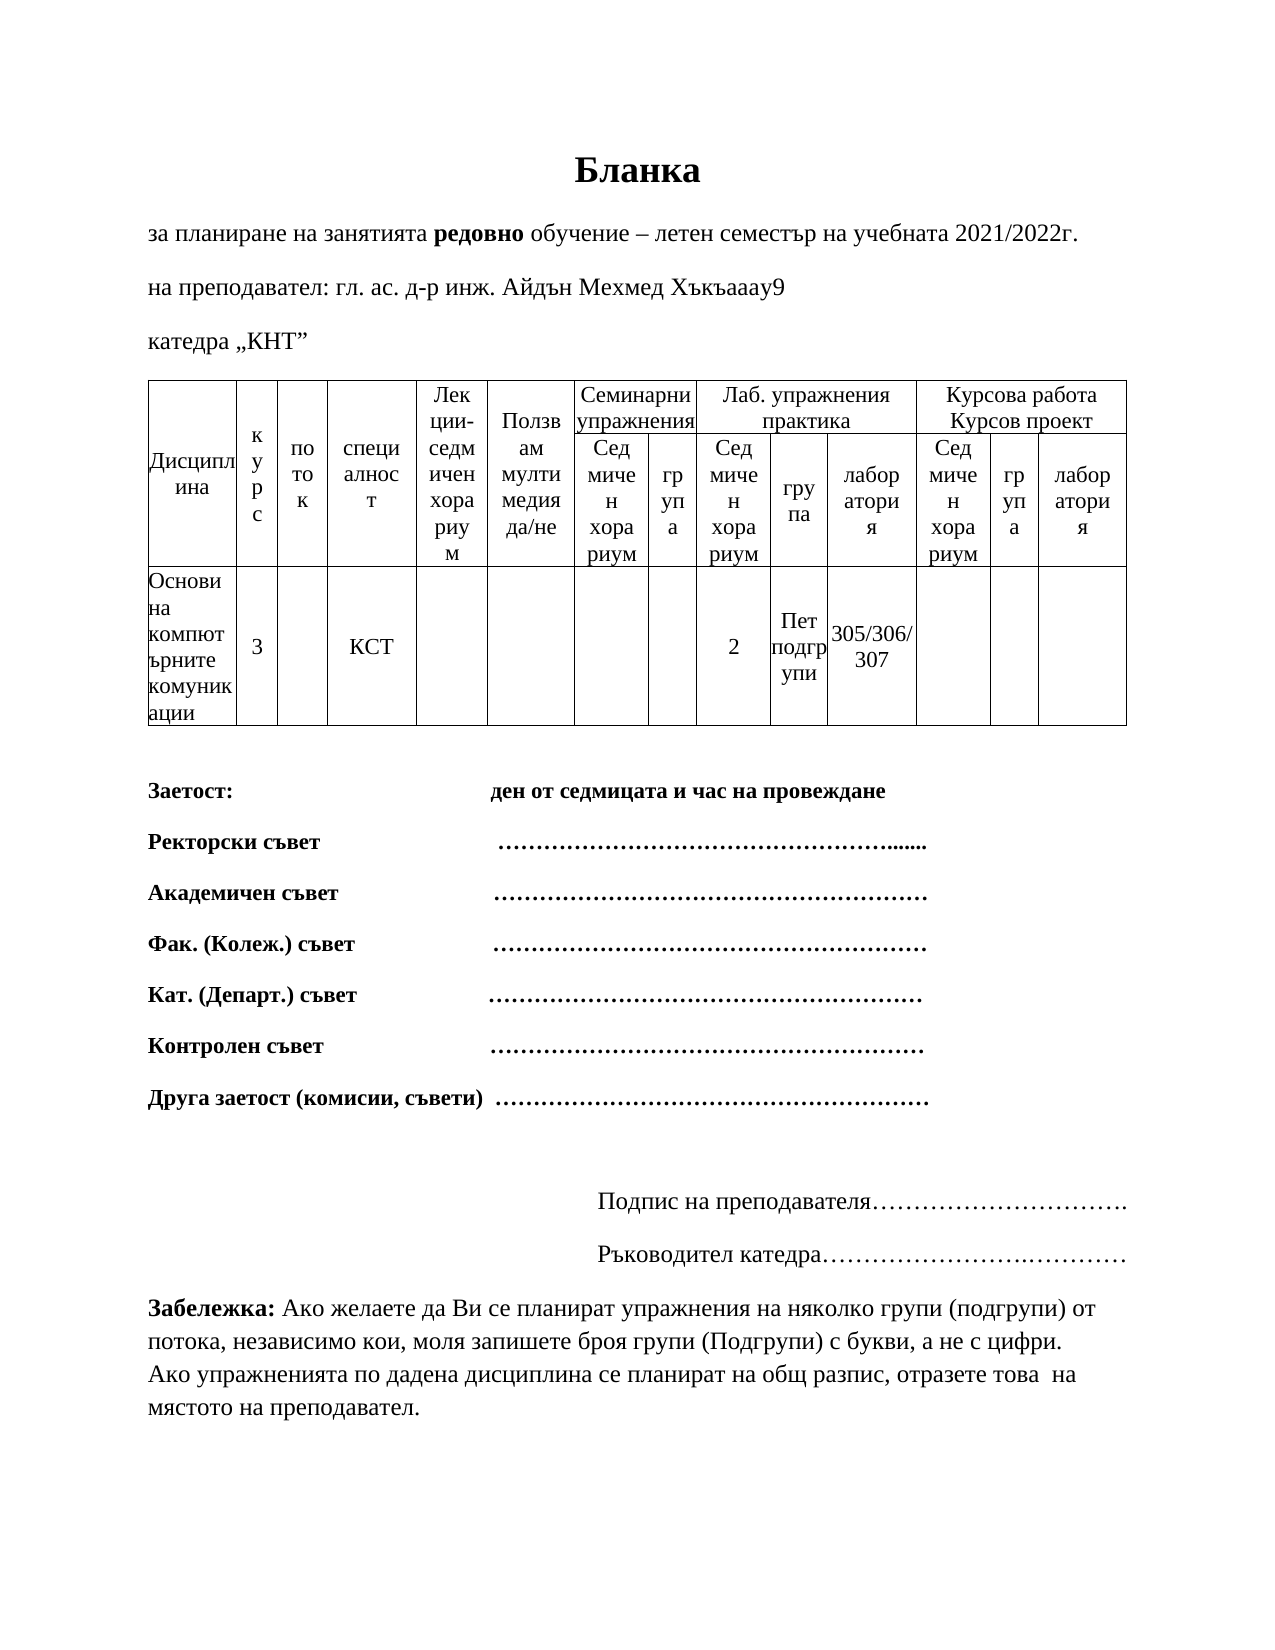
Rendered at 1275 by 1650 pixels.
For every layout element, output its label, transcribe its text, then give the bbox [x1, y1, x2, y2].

table_cell [417, 567, 487, 725]
table_cell [649, 567, 696, 725]
text Контролен съвет ………………………………………………… [148, 1033, 1127, 1059]
table_header поток [278, 381, 327, 566]
table_header Лекции- седмичен хорариум [417, 381, 487, 566]
text Ръководител катедра…………………….………… [148, 1239, 1127, 1268]
text Фак. (Колеж.) съвет ………………………………………………… [148, 931, 1127, 957]
table_cell [575, 567, 648, 725]
table_cell [488, 567, 574, 725]
table_cell 3 [237, 567, 277, 725]
text Забележка: Ако желаете да Ви се планират упражнения на няколко групи (подгрупи) от потока, независимо кои, моля запишете броя групи (Подгрупи) с букви, а не с цифри. [148, 1293, 1127, 1355]
table_cell 2 [697, 567, 770, 725]
table_cell група [649, 434, 696, 566]
table_cell Основи на компютърните комуникации [149, 567, 236, 725]
table_cell група [771, 434, 827, 566]
table_cell Седмичен хорариум [697, 434, 770, 566]
table_cell 305/306/307 [828, 567, 916, 725]
text катедра „КНТ” [148, 326, 1127, 354]
text Кат. (Департ.) съвет ………………………………………………… [148, 982, 1127, 1008]
text Подпис на преподавателя…………………………. [148, 1186, 1127, 1214]
text Друга заетост (комисии, съвети) ………………………………………………… [148, 1084, 1127, 1110]
table_header Семинарни упражнения [575, 381, 696, 433]
text Академичен съвет ………………………………………………… [148, 879, 1127, 906]
table_cell [1039, 567, 1126, 725]
table_header курс [237, 381, 277, 566]
text Ако упражненията по дадена дисциплина се планират на общ разпис, отразете това на мястото на преподавател. [148, 1359, 1127, 1421]
table_header Ползвам мултимедия да/не [488, 381, 574, 566]
table_cell лаборатория [1039, 434, 1126, 566]
table_cell [991, 567, 1038, 725]
text Заетост: ден от седмицата и час на провеждане [148, 777, 1127, 804]
table_header специалност [328, 381, 416, 566]
table_cell [917, 567, 990, 725]
table_header Дисциплина [149, 381, 236, 566]
table_cell Пет подгрупи [771, 567, 827, 725]
table_cell Седмичен хорариум [575, 434, 648, 566]
table_cell Седмичен хорариум [917, 434, 990, 566]
table_header Лаб. упражнения практика [697, 381, 916, 433]
table_cell КСТ [328, 567, 416, 725]
table_header Курсова работа Курсов проект [917, 381, 1126, 433]
text Бланка [148, 148, 1127, 191]
text на преподавател: гл. ас. д-р инж. Айдън Мехмед Хъкъaaaу9 [148, 272, 1127, 301]
table_cell [278, 567, 327, 725]
table_cell лаборатория [828, 434, 916, 566]
table_cell група [991, 434, 1038, 566]
text за планиране на занятията редовно обучение – летен семестър на учебната 2021/2022г. [148, 218, 1127, 247]
text Ректорски съвет ……………………………………………....... [148, 828, 1127, 855]
